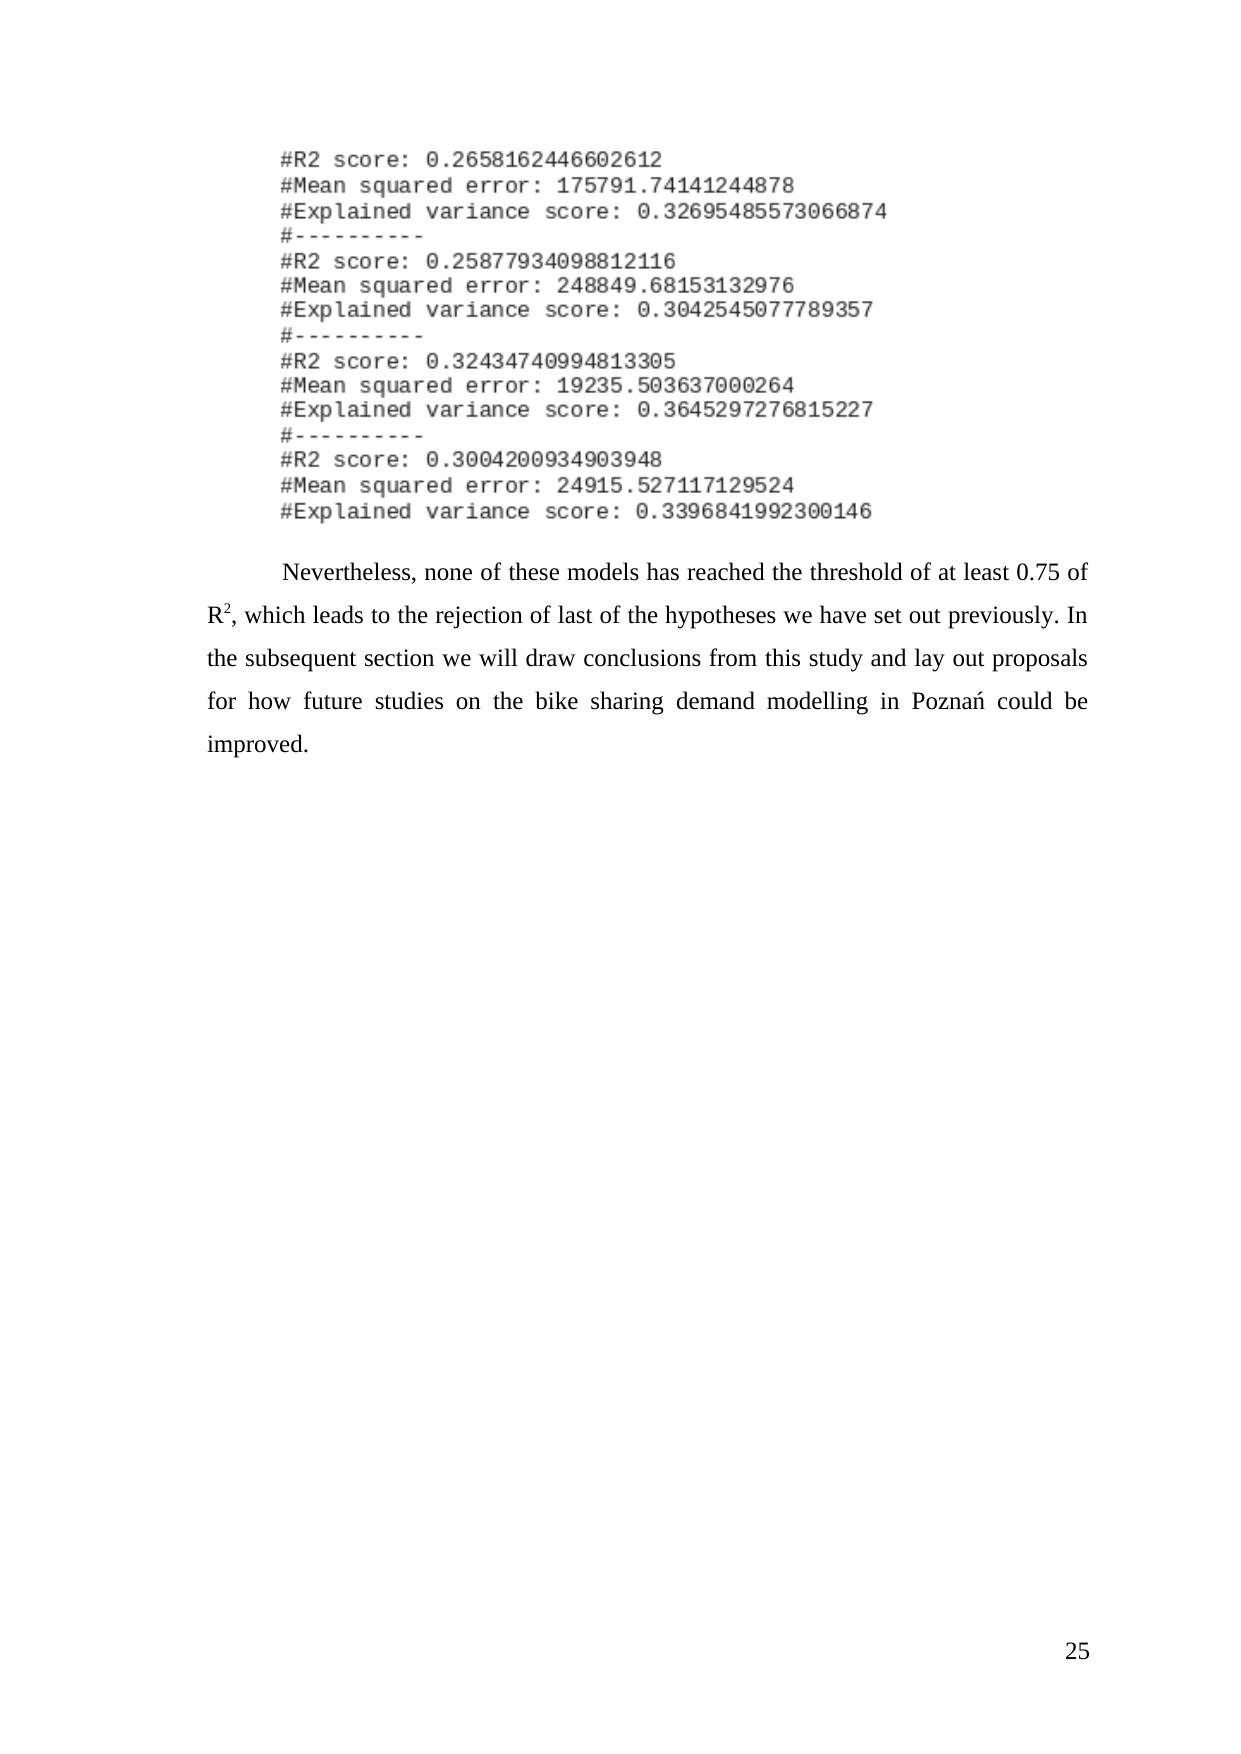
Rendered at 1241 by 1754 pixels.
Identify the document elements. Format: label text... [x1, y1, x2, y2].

text Nevertheless, none of these models has reached the threshold of at least 0.75 of R2, which leads to the rejection of last of the hypotheses we have set out previously. In the subsequent section we will draw conclusions from this study and lay out proposals for how future studies on the bike sharing demand modelling in Poznań could be improved. [207, 151, 1089, 758]
